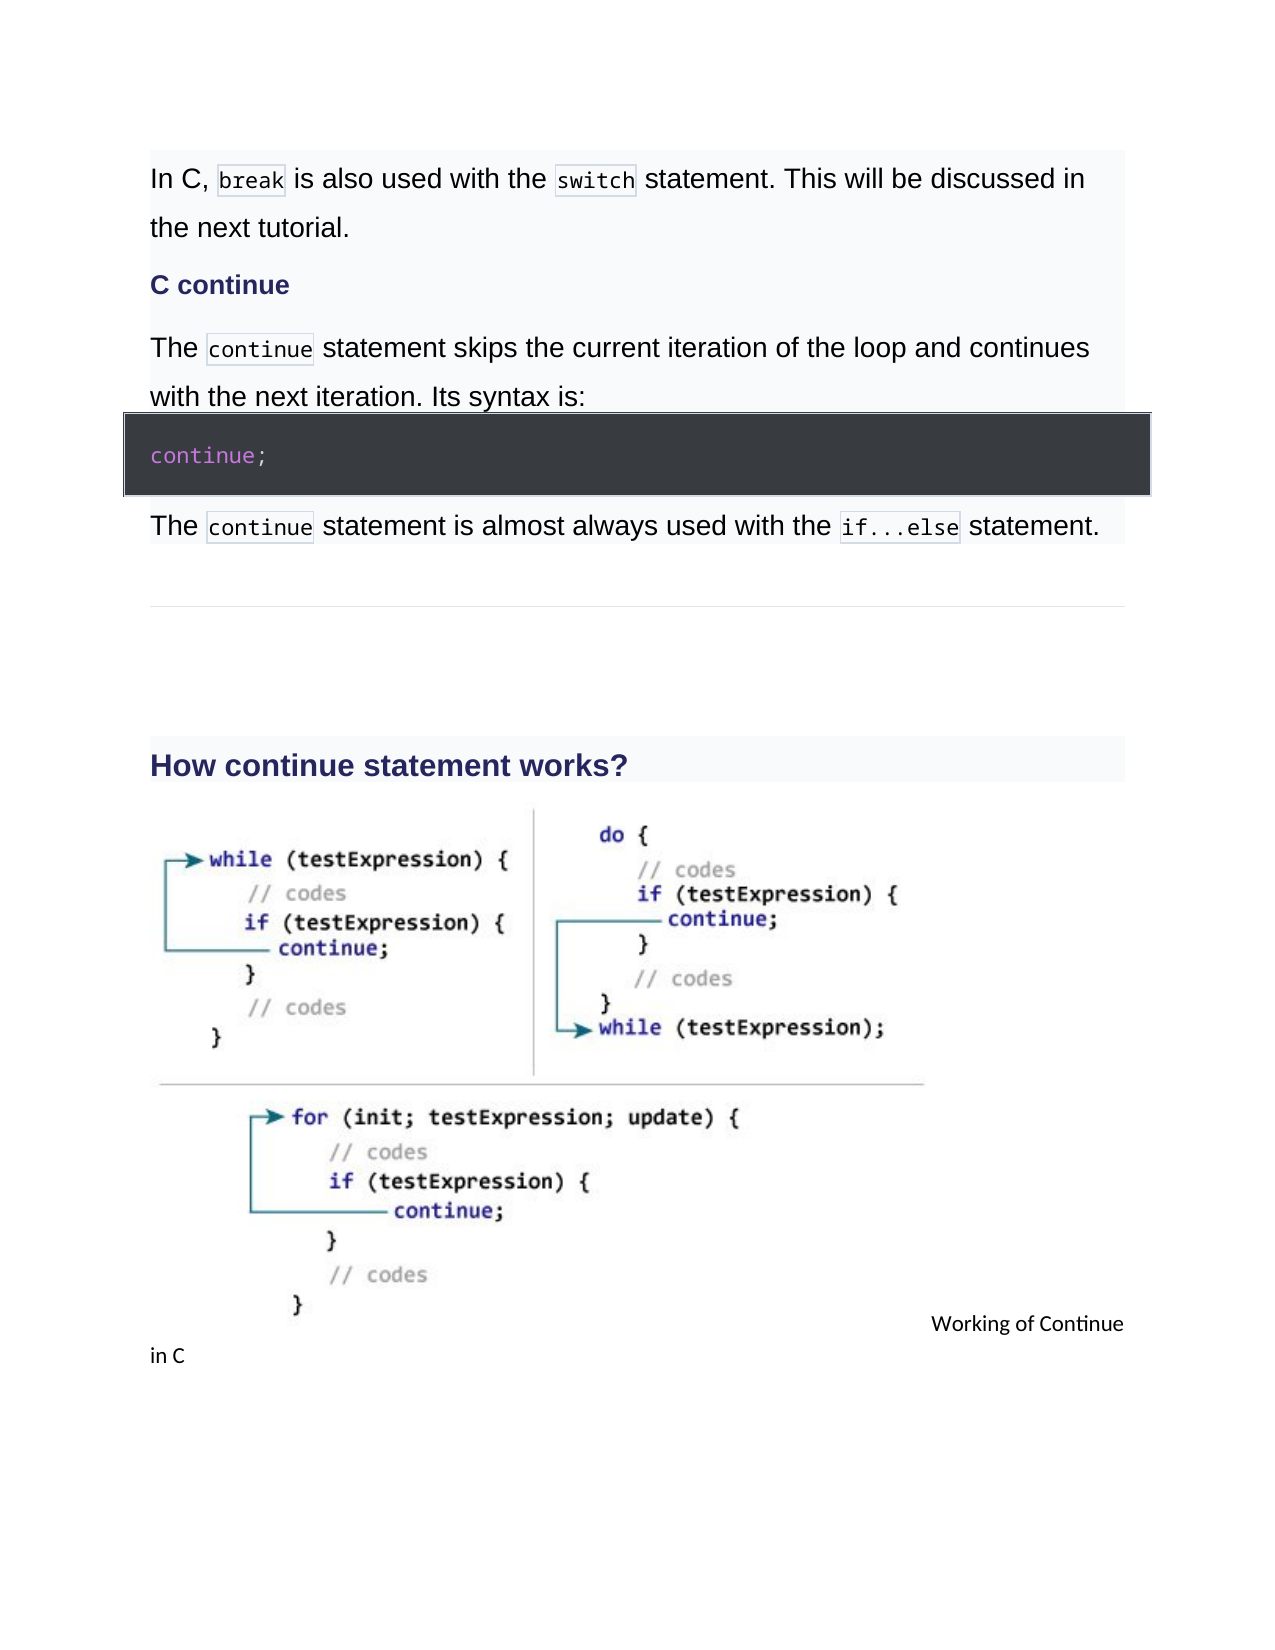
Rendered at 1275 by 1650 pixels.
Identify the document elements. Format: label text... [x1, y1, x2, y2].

text The continue statement is almost always used with the if...else statement. [150, 497, 1125, 544]
subtitle C continue [150, 244, 1125, 300]
subtitle How continue statement works? [150, 736, 1125, 782]
text In C, break is also used with the switch statement. This will be discussed in the next tutorial. [150, 150, 1125, 244]
picture [150, 801, 932, 1331]
text The continue statement skips the current iteration of the loop and continues with the next iteration. Its syntax is: [150, 319, 1125, 412]
text continue; [125, 414, 1150, 495]
